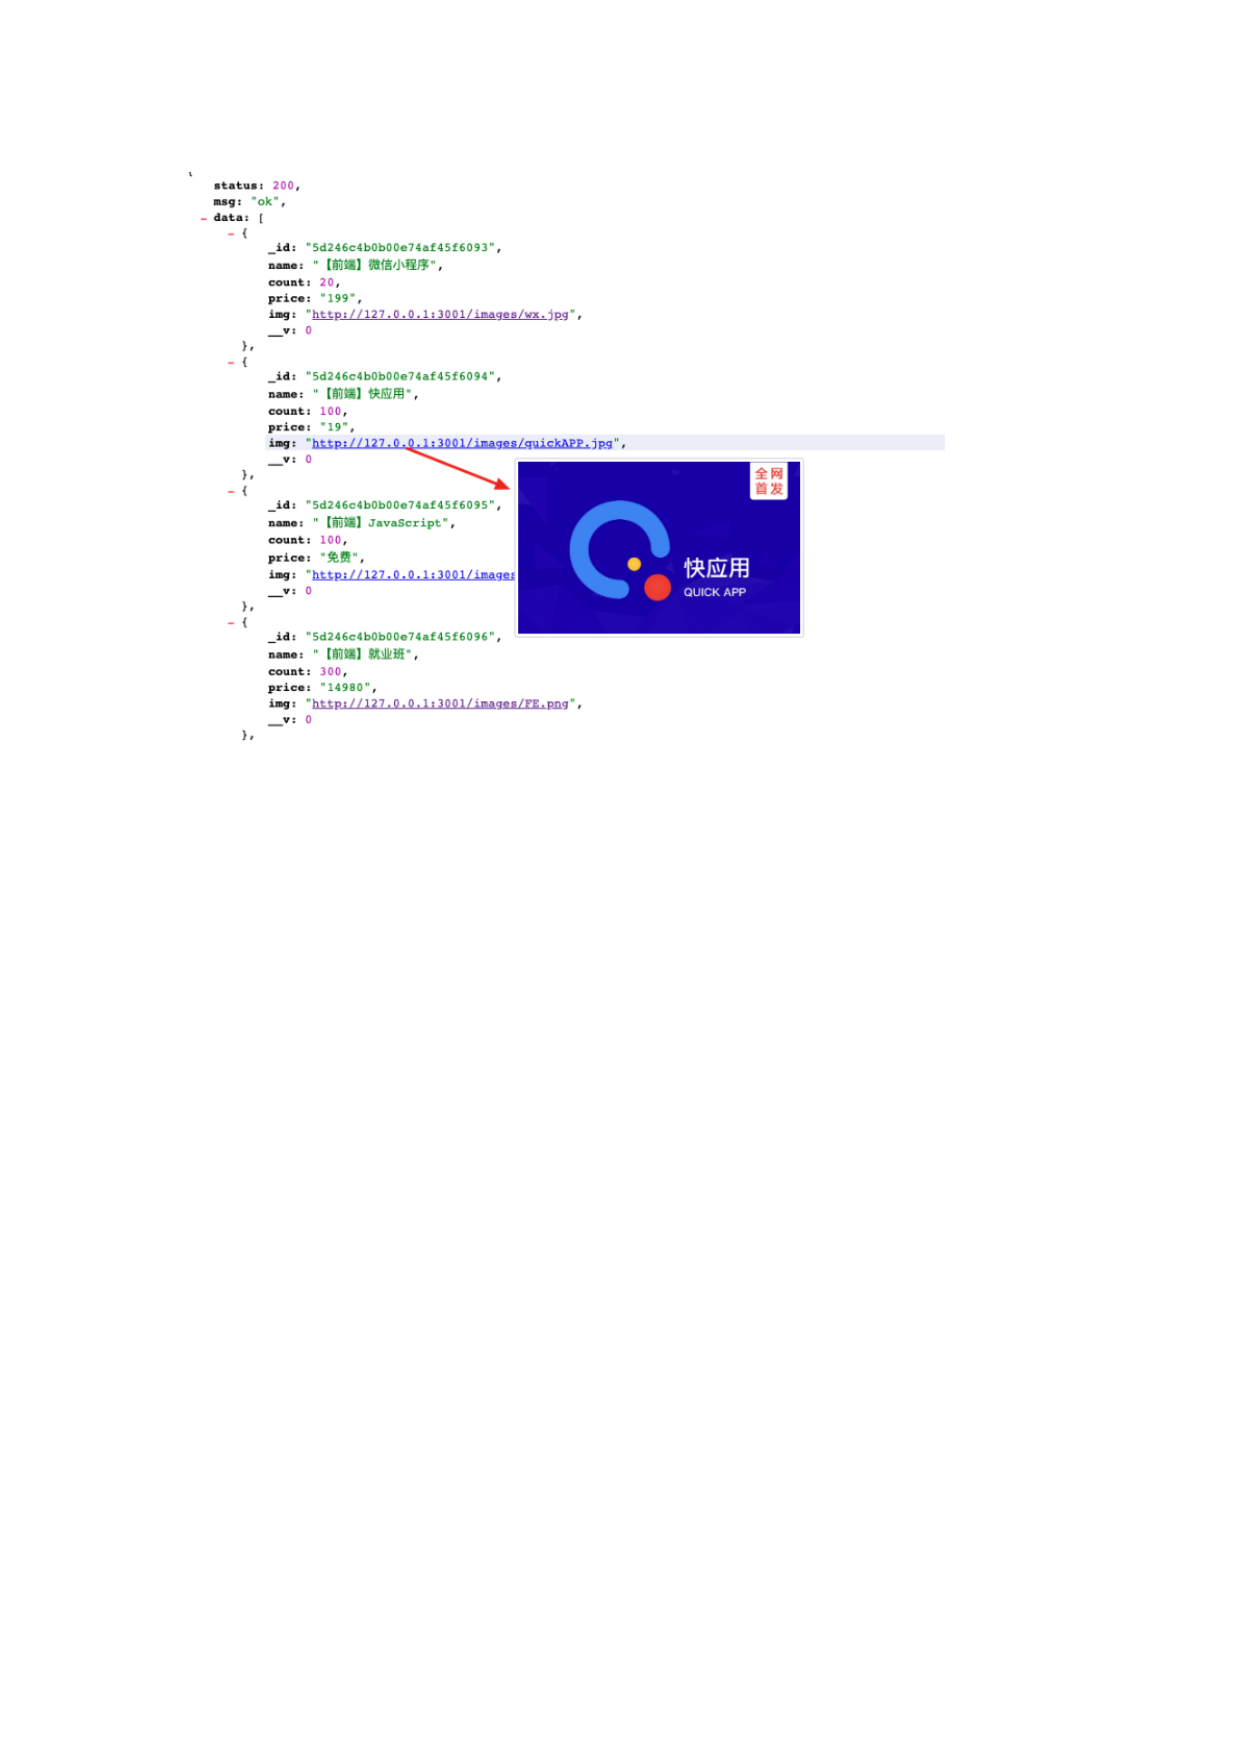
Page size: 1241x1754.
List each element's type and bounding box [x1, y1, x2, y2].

picture [187, 172, 948, 741]
